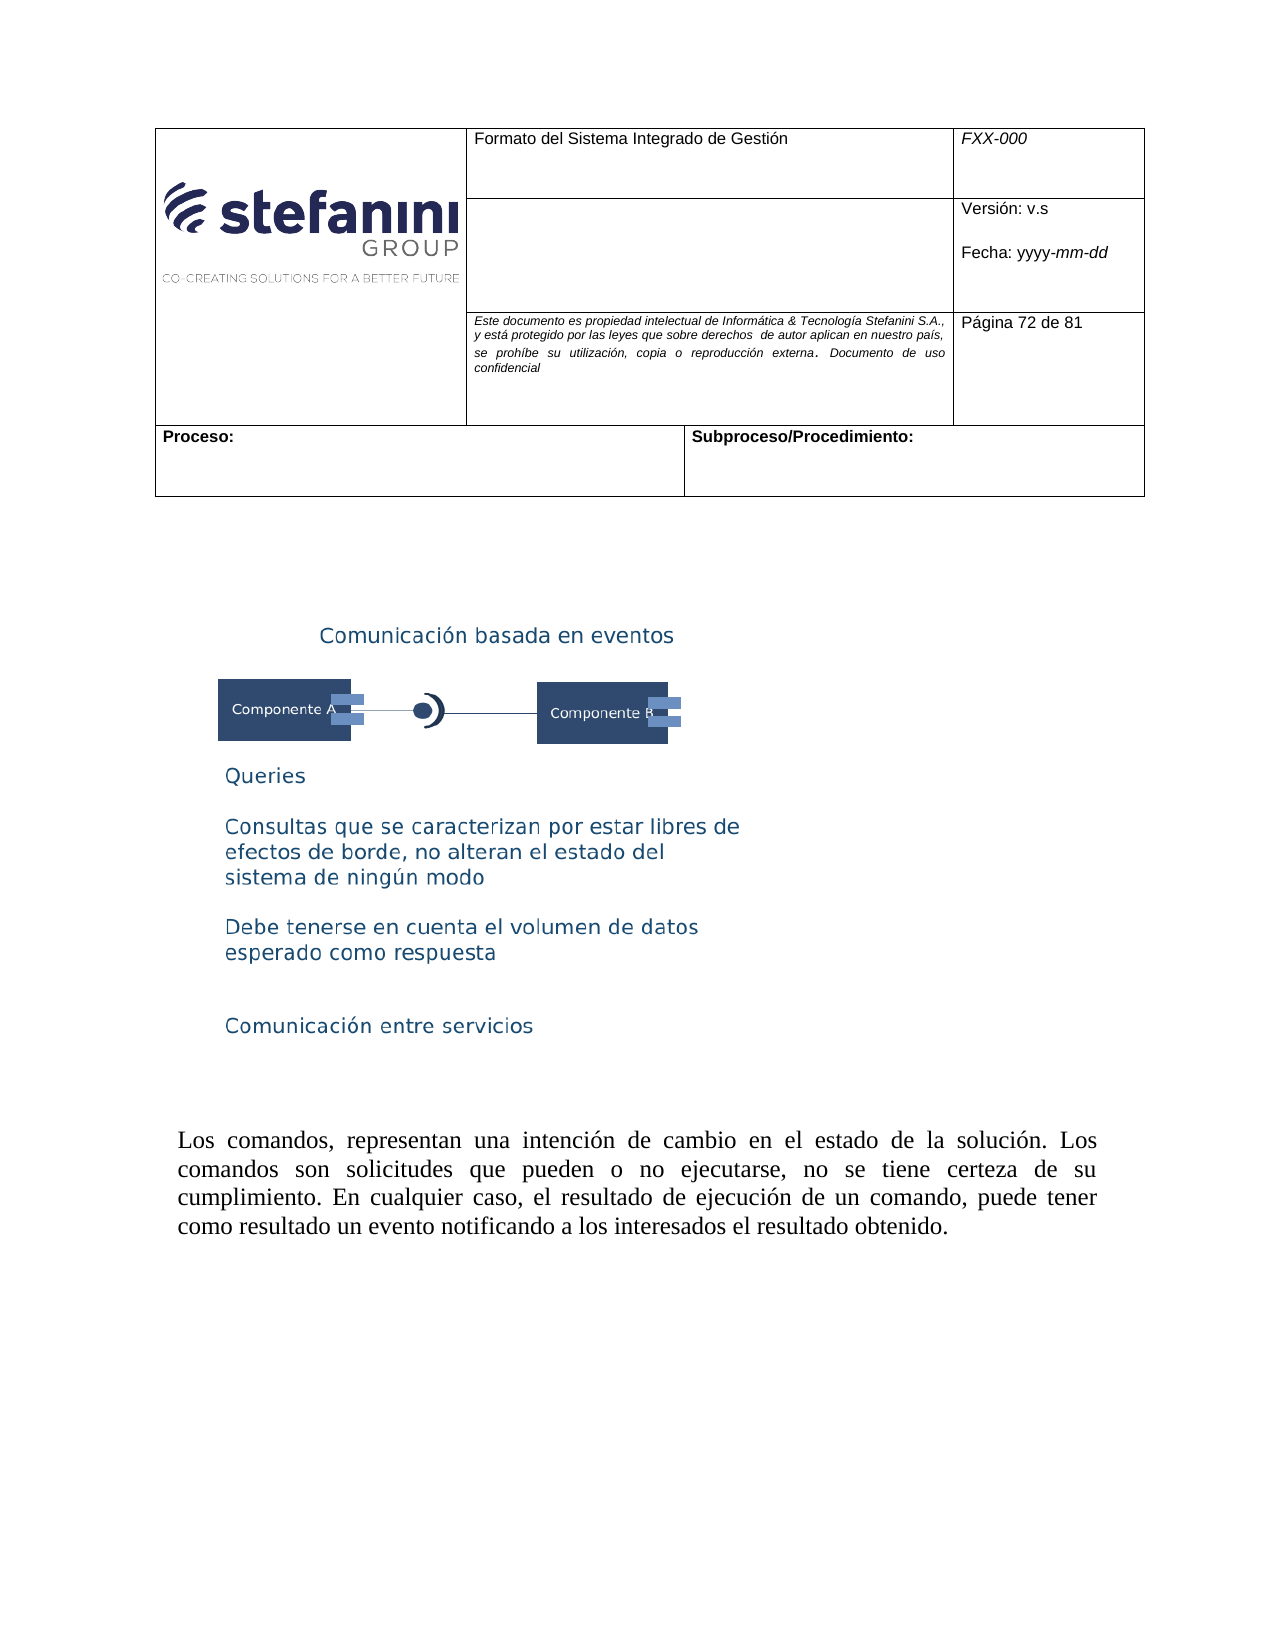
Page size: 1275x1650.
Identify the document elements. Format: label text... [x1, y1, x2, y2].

text Los comandos, representan una intención de cambio en el estado de la solución. Los comandos son solicitudes que pueden o no ejecutarse, no se tiene certeza de su cumplimiento. En cualquier caso, el resultado de ejecución de un comando, puede tener como resultado un evento notificando a los interesados el resultado obtenido. [177, 1125, 1098, 1240]
picture [196, 599, 757, 1059]
picture [162, 182, 460, 286]
